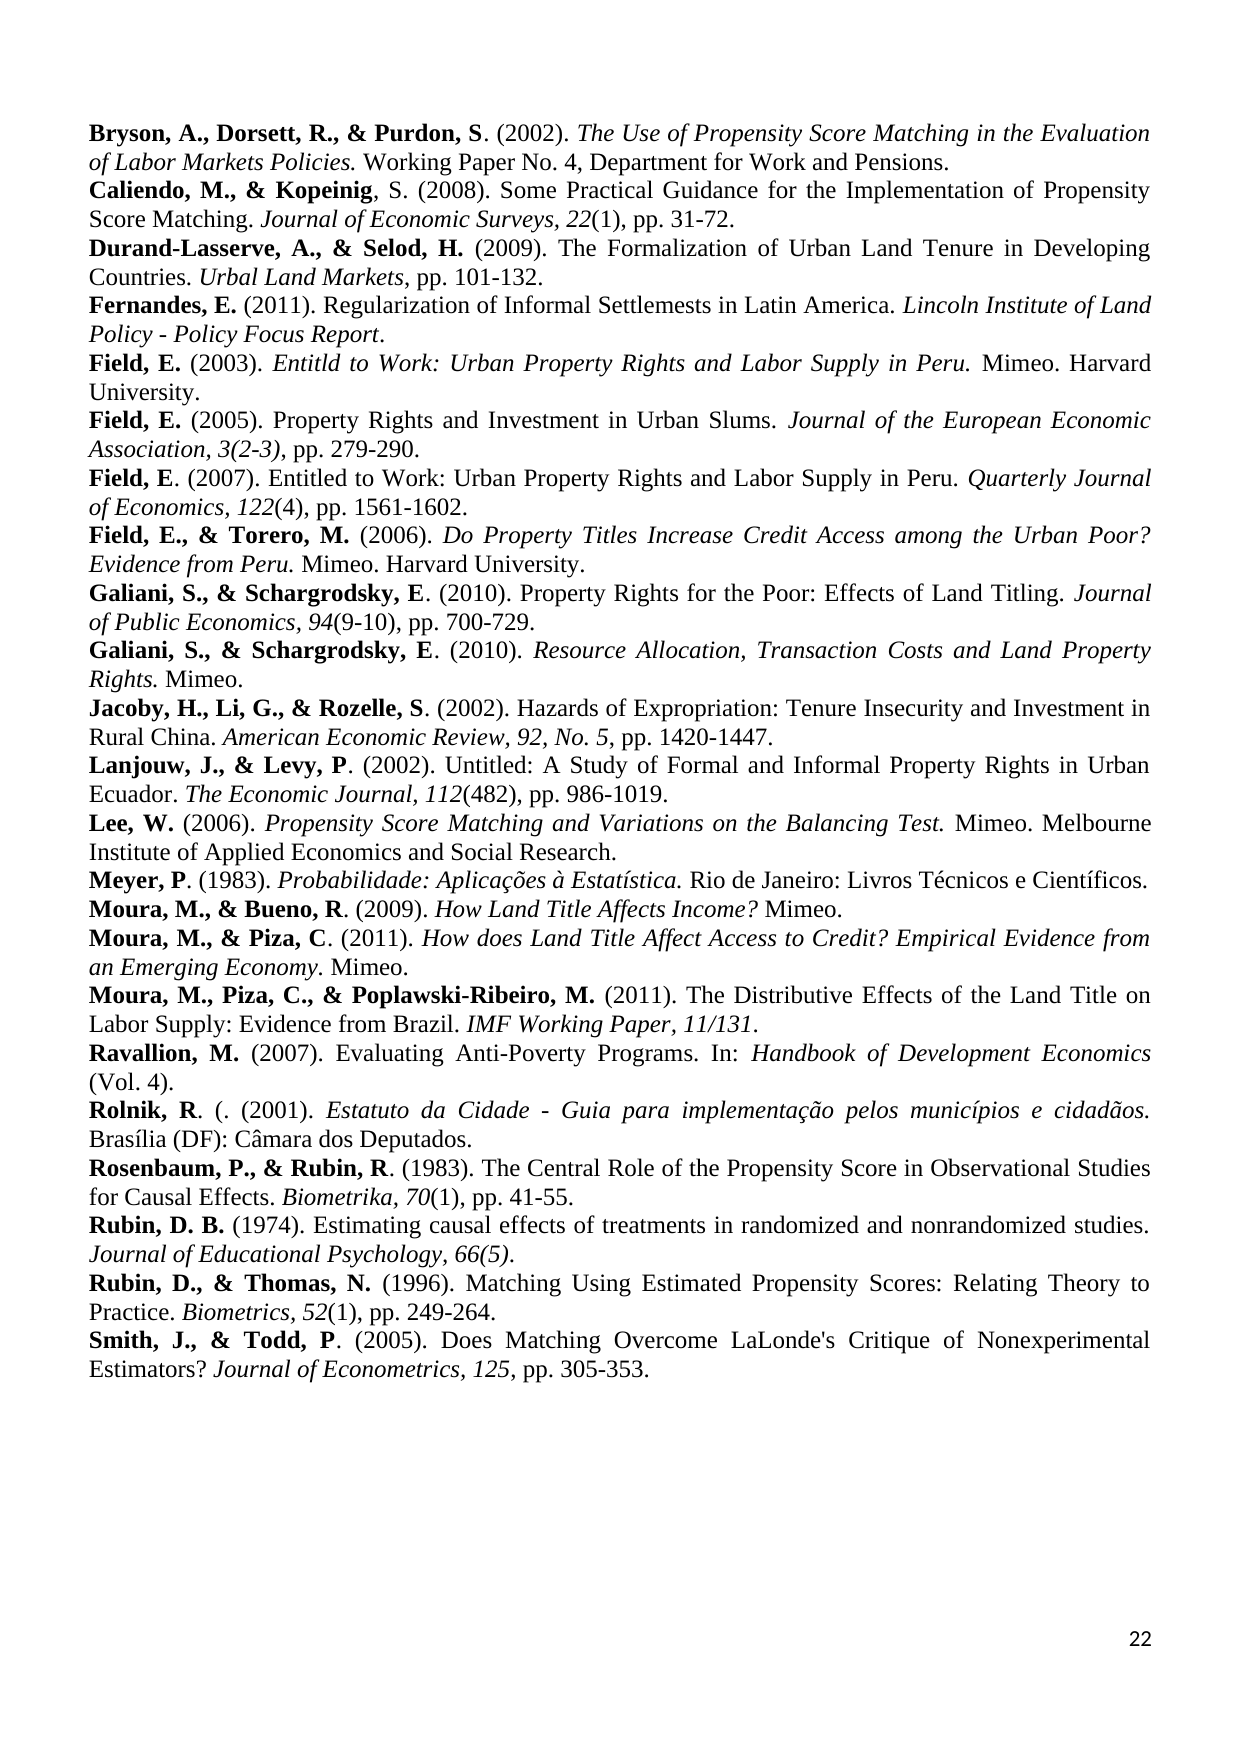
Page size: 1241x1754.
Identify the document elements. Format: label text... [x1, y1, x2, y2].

text Fernandes, E. (2011). Regularization of Informal Settlemests in Latin America. Lincoln Institute of Land Policy - Policy Focus Report. [89, 291, 1152, 348]
text Lanjouw, J., & Levy, P. (2002). Untitled: A Study of Formal and Informal Property Rights in Urban Ecuador. The Economic Journal, 112(482), pp. 986-1019. [89, 751, 1152, 808]
text Lee, W. (2006). Propensity Score Matching and Variations on the Balancing Test. Mimeo. Melbourne Institute of Applied Economics and Social Research. [89, 808, 1152, 866]
text Rubin, D. B. (1974). Estimating causal effects of treatments in randomized and nonrandomized studies. Journal of Educational Psychology, 66(5). [89, 1211, 1152, 1268]
text Field, E. (2007). Entitled to Work: Urban Property Rights and Labor Supply in Peru. Quarterly Journal of Economics, 122(4), pp. 1561-1602. [89, 463, 1152, 521]
text Durand-Lasserve, A., & Selod, H. (2009). The Formalization of Urban Land Tenure in Developing Countries. Urbal Land Markets, pp. 101-132. [89, 233, 1152, 291]
text Meyer, P. (1983). Probabilidade: Aplicações à Estatística. Rio de Janeiro: Livros Técnicos e Científicos. [89, 866, 1152, 894]
text Field, E. (2005). Property Rights and Investment in Urban Slums. Journal of the European Economic Association, 3(2-3), pp. 279-290. [89, 406, 1152, 463]
text Galiani, S., & Schargrodsky, E. (2010). Resource Allocation, Transaction Costs and Land Property Rights. Mimeo. [89, 636, 1152, 693]
text Galiani, S., & Schargrodsky, E. (2010). Property Rights for the Poor: Effects of Land Titling. Journal of Public Economics, 94(9-10), pp. 700-729. [89, 578, 1152, 636]
text Caliendo, M., & Kopeinig, S. (2008). Some Practical Guidance for the Implementation of Propensity Score Matching. Journal of Economic Surveys, 22(1), pp. 31-72. [89, 176, 1152, 233]
text Moura, M., & Bueno, R. (2009). How Land Title Affects Income? Mimeo. [89, 894, 1152, 923]
text Moura, M., & Piza, C. (2011). How does Land Title Affect Access to Credit? Empirical Evidence from an Emerging Economy. Mimeo. [89, 923, 1152, 981]
text Rolnik, R. (. (2001). Estatuto da Cidade - Guia para implementação pelos municípios e cidadãos. Brasília (DF): Câmara dos Deputados. [89, 1096, 1152, 1153]
text Jacoby, H., Li, G., & Rozelle, S. (2002). Hazards of Expropriation: Tenure Insecurity and Investment in Rural China. American Economic Review, 92, No. 5, pp. 1420-1447. [89, 693, 1152, 751]
text Moura, M., Piza, C., & Poplawski-Ribeiro, M. (2011). The Distributive Effects of the Land Title on Labor Supply: Evidence from Brazil. IMF Working Paper, 11/131. [89, 981, 1152, 1038]
text Ravallion, M. (2007). Evaluating Anti-Poverty Programs. In: Handbook of Development Economics (Vol. 4). [89, 1038, 1152, 1096]
text Rosenbaum, P., & Rubin, R. (1983). The Central Role of the Propensity Score in Observational Studies for Causal Effects. Biometrika, 70(1), pp. 41-55. [89, 1153, 1152, 1211]
text Rubin, D., & Thomas, N. (1996). Matching Using Estimated Propensity Scores: Relating Theory to Practice. Biometrics, 52(1), pp. 249-264. [89, 1268, 1152, 1326]
text Bryson, A., Dorsett, R., & Purdon, S. (2002). The Use of Propensity Score Matching in the Evaluation of Labor Markets Policies. Working Paper No. 4, Department for Work and Pensions. [89, 118, 1152, 176]
text Field, E. (2003). Entitld to Work: Urban Property Rights and Labor Supply in Peru. Mimeo. Harvard University. [89, 348, 1152, 406]
text Field, E., & Torero, M. (2006). Do Property Titles Increase Credit Access among the Urban Poor? Evidence from Peru. Mimeo. Harvard University. [89, 521, 1152, 578]
text Smith, J., & Todd, P. (2005). Does Matching Overcome LaLonde's Critique of Nonexperimental Estimators? Journal of Econometrics, 125, pp. 305-353. [89, 1326, 1152, 1383]
